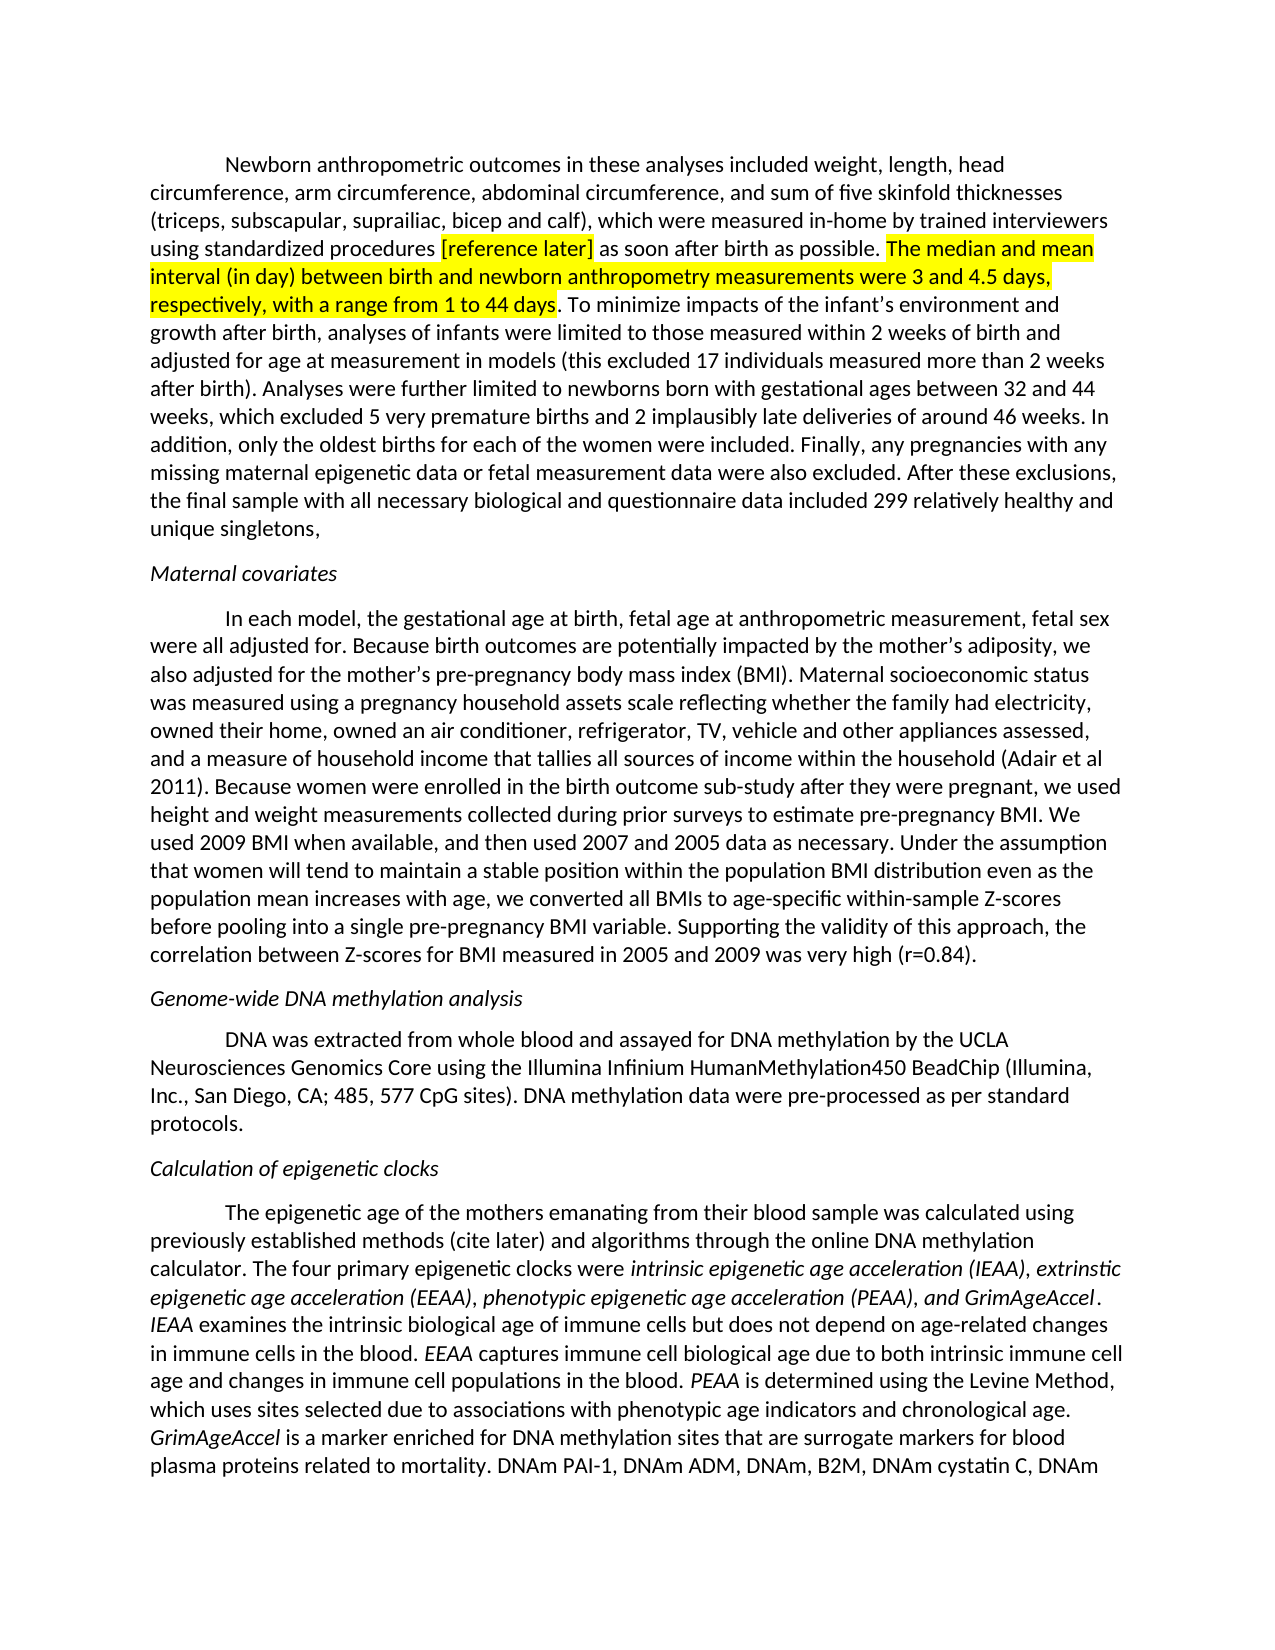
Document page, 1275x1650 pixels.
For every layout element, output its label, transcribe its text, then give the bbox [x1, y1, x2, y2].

text Calculation of epigenetic clocks [150, 1154, 1125, 1182]
text Maternal covariates [150, 559, 1125, 587]
text DNA was extracted from whole blood and assayed for DNA methylation by the UCLA Neurosciences Genomics Core using the Illumina Infinium HumanMethylation450 BeadChip (Illumina, Inc., San Diego, CA; 485, 577 CpG sites). DNA methylation data were pre-processed as per standard protocols. [150, 1025, 1125, 1137]
text Genome-wide DNA methylation analysis [150, 984, 1125, 1013]
text Newborn anthropometric outcomes in these analyses included weight, length, head circumference, arm circumference, abdominal circumference, and sum of five skinfold thicknesses (triceps, subscapular, suprailiac, bicep and calf), which were measured in-home by trained interviewers using standardized procedures [reference later] as soon after birth as possible. The median and mean interval (in day) between birth and newborn anthropometry measurements were 3 and 4.5 days, respectively, with a range from 1 to 44 days. To minimize impacts of the infant’s environment and growth after birth, analyses of infants were limited to those measured within 2 weeks of birth and adjusted for age at measurement in models (this excluded 17 individuals measured more than 2 weeks after birth). Analyses were further limited to newborns born with gestational ages between 32 and 44 weeks, which excluded 5 very premature births and 2 implausibly late deliveries of around 46 weeks. In addition, only the oldest births for each of the women were included. Finally, any pregnancies with any missing maternal epigenetic data or fetal measurement data were also excluded. After these exclusions, the final sample with all necessary biological and questionnaire data included 299 relatively healthy and unique singletons, [150, 150, 1125, 542]
text In each model, the gestational age at birth, fetal age at anthropometric measurement, fetal sex were all adjusted for. Because birth outcomes are potentially impacted by the mother’s adiposity, we also adjusted for the mother’s pre-pregnancy body mass index (BMI). Maternal socioeconomic status was measured using a pregnancy household assets scale reflecting whether the family had electricity, owned their home, owned an air conditioner, refrigerator, TV, vehicle and other appliances assessed, and a measure of household income that tallies all sources of income within the household (Adair et al 2011). Because women were enrolled in the birth outcome sub-study after they were pregnant, we used height and weight measurements collected during prior surveys to estimate pre-pregnancy BMI. We used 2009 BMI when available, and then used 2007 and 2005 data as necessary. Under the assumption that women will tend to maintain a stable position within the population BMI distribution even as the population mean increases with age, we converted all BMIs to age-specific within-sample Z-scores before pooling into a single pre-pregnancy BMI variable. Supporting the validity of this approach, the correlation between Z-scores for BMI measured in 2005 and 2009 was very high (r=0.84). [150, 604, 1125, 968]
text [150, 1198, 1125, 1479]
